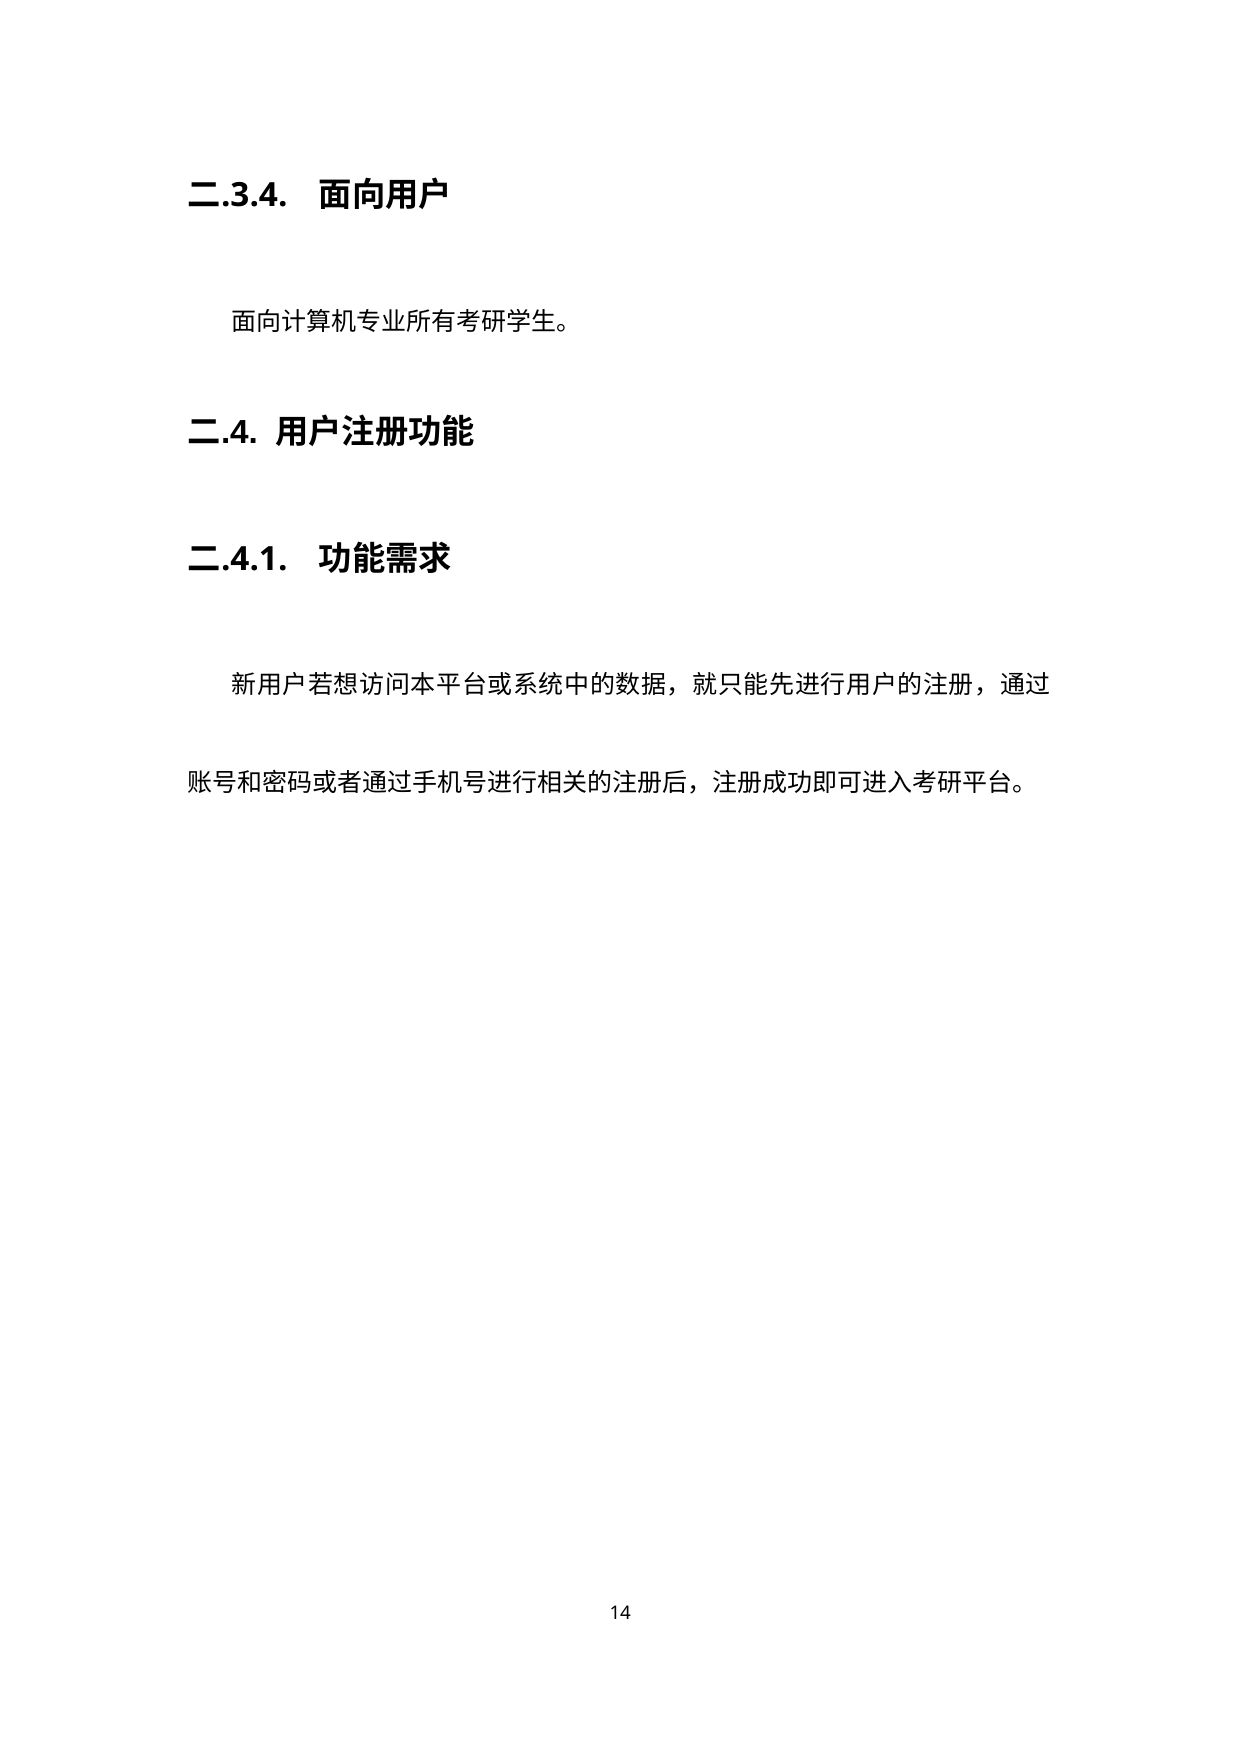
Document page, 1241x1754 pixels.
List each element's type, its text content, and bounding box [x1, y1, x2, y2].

text 新用户若想访问本平台或系统中的数据，就只能先进行用户的注册，通过账号和密码或者通过手机号进行相关的注册后，注册成功即可进入考研平台。 [187, 651, 1053, 813]
subtitle 用户注册功能 [187, 397, 1053, 462]
subtitle 功能需求 [187, 524, 1053, 589]
subtitle 面向用户 [187, 160, 1053, 225]
text 面向计算机专业所有考研学生。 [231, 287, 1053, 352]
